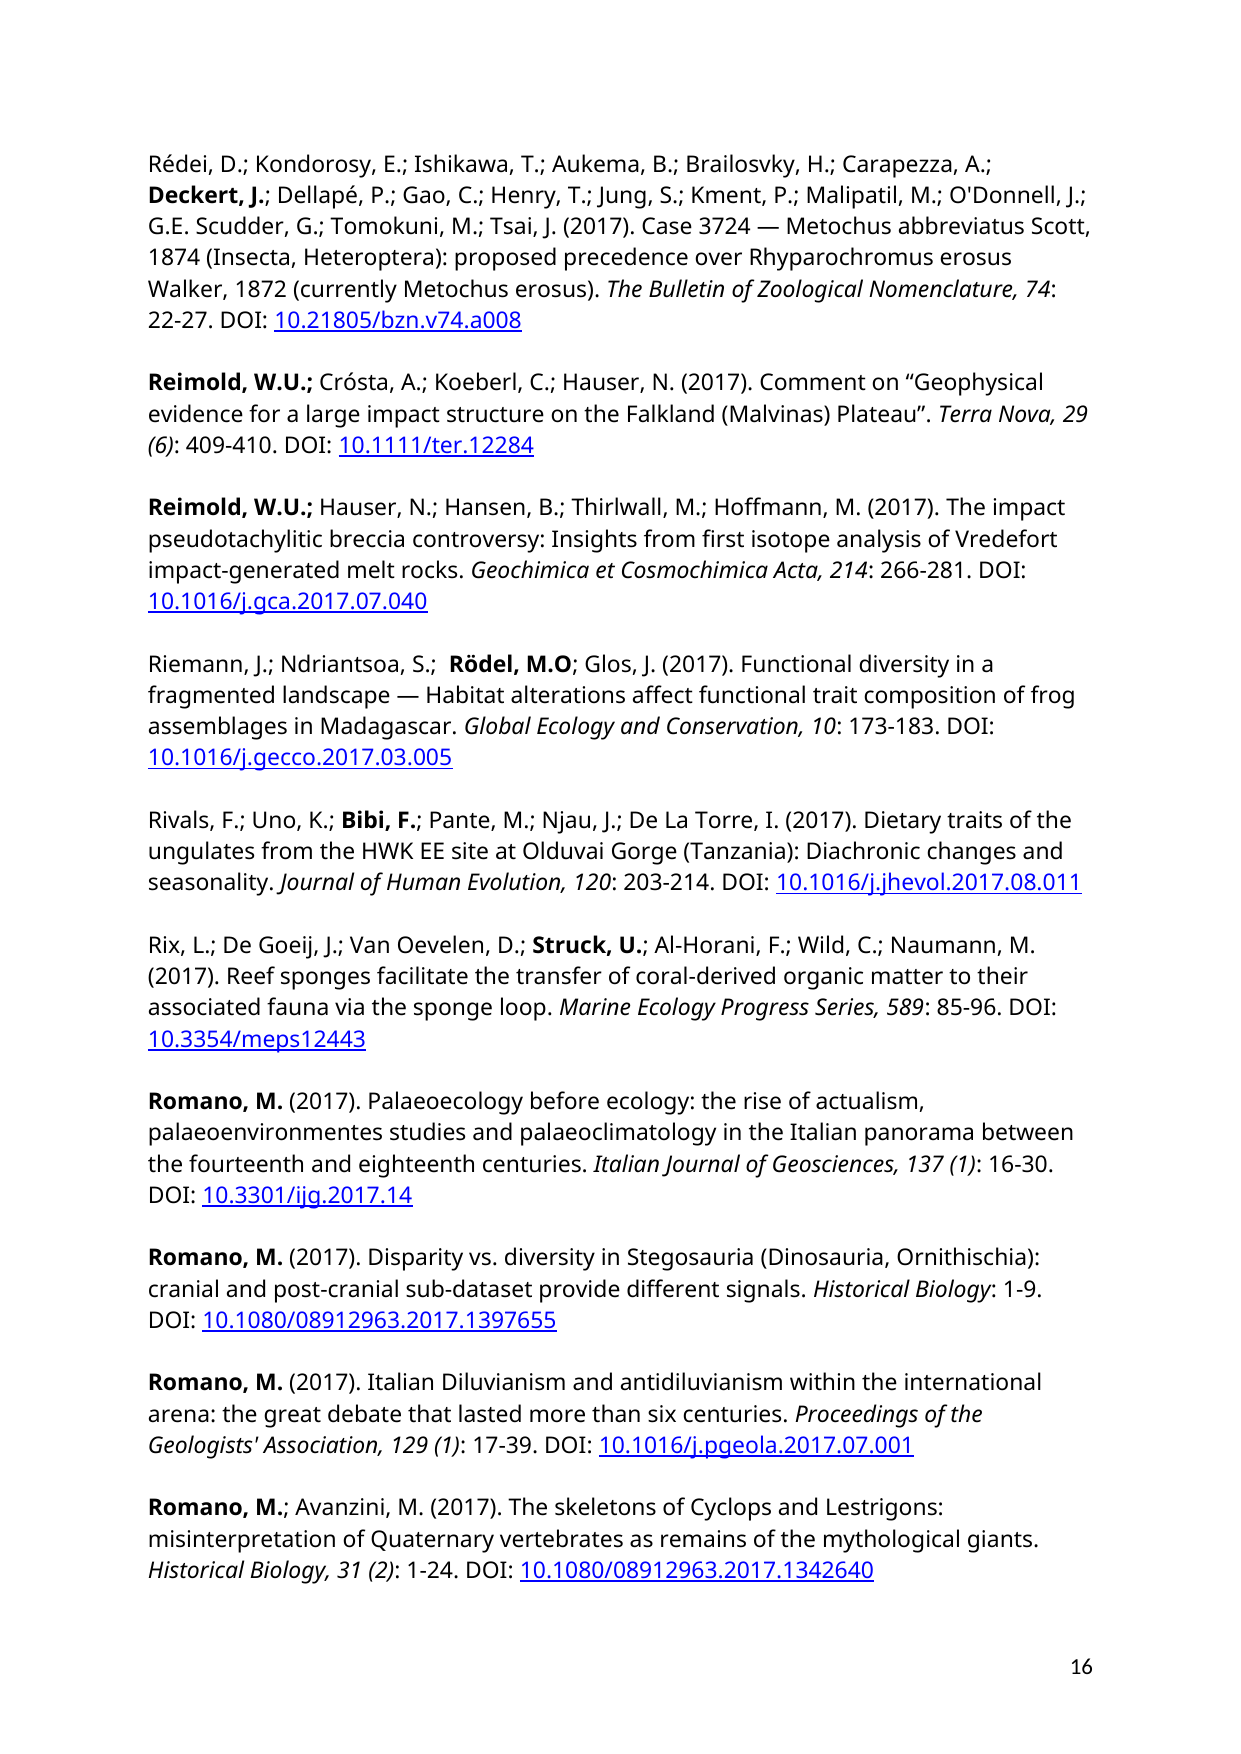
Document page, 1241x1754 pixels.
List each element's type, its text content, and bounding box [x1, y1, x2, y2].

text Reimold, W.U.; Hauser, N.; Hansen, B.; Thirlwall, M.; Hoffmann, M. (2017). The impact pseudotachylitic breccia controversy: Insights from first isotope analysis of Vredefort impact-generated melt rocks. Geochimica et Cosmochimica Acta, 214: 266-281. DOI: 10.1016/j.gca.2017.07.040 [148, 491, 1093, 616]
text Romano, M. (2017). Italian Diluvianism and antidiluvianism within the international arena: the great debate that lasted more than six centuries. Proceedings of the Geologists' Association, 129 (1): 17-39. DOI: 10.1016/j.pgeola.2017.07.001 [148, 1366, 1093, 1460]
text Riemann, J.; Ndriantsoa, S.; Rödel, M.O; Glos, J. (2017). Functional diversity in a fragmented landscape — Habitat alterations affect functional trait composition of frog assemblages in Madagascar. Global Ecology and Conservation, 10: 173-183. DOI: 10.1016/j.gecco.2017.03.005 [148, 648, 1093, 773]
text Rédei, D.; Kondorosy, E.; Ishikawa, T.; Aukema, B.; Brailosvky, H.; Carapezza, A.; Deckert, J.; Dellapé, P.; Gao, C.; Henry, T.; Jung, S.; Kment, P.; Malipatil, M.; O'Donnell, J.; G.E. Scudder, G.; Tomokuni, M.; Tsai, J. (2017). Case 3724 — Metochus abbreviatus Scott, 1874 (Insecta, Heteroptera): proposed precedence over Rhyparochromus erosus Walker, 1872 (currently Metochus erosus). The Bulletin of Zoological Nomenclature, 74: 22-27. DOI: 10.21805/bzn.v74.a008 [148, 148, 1093, 335]
text Rix, L.; De Goeij, J.; Van Oevelen, D.; Struck, U.; Al-Horani, F.; Wild, C.; Naumann, M. (2017). Reef sponges facilitate the transfer of coral-derived organic matter to their associated fauna via the sponge loop. Marine Ecology Progress Series, 589: 85-96. DOI: 10.3354/meps12443 [148, 929, 1093, 1054]
text Romano, M. (2017). Disparity vs. diversity in Stegosauria (Dinosauria, Ornithischia): cranial and post-cranial sub-dataset provide different signals. Historical Biology: 1-9. DOI: 10.1080/08912963.2017.1397655 [148, 1241, 1093, 1335]
text Romano, M. (2017). Palaeoecology before ecology: the rise of actualism, palaeoenvironmentes studies and palaeoclimatology in the Italian panorama between the fourteenth and eighteenth centuries. Italian Journal of Geosciences, 137 (1): 16-30. DOI: 10.3301/ijg.2017.14 [148, 1085, 1093, 1210]
text Rivals, F.; Uno, K.; Bibi, F.; Pante, M.; Njau, J.; De La Torre, I. (2017). Dietary traits of the ungulates from the HWK EE site at Olduvai Gorge (Tanzania): Diachronic changes and seasonality. Journal of Human Evolution, 120: 203-214. DOI: 10.1016/j.jhevol.2017.08.011 [148, 804, 1093, 898]
text Reimold, W.U.; Crósta, A.; Koeberl, C.; Hauser, N. (2017). Comment on “Geophysical evidence for a large impact structure on the Falkland (Malvinas) Plateau”. Terra Nova, 29 (6): 409-410. DOI: 10.1111/ter.12284 [148, 366, 1093, 460]
